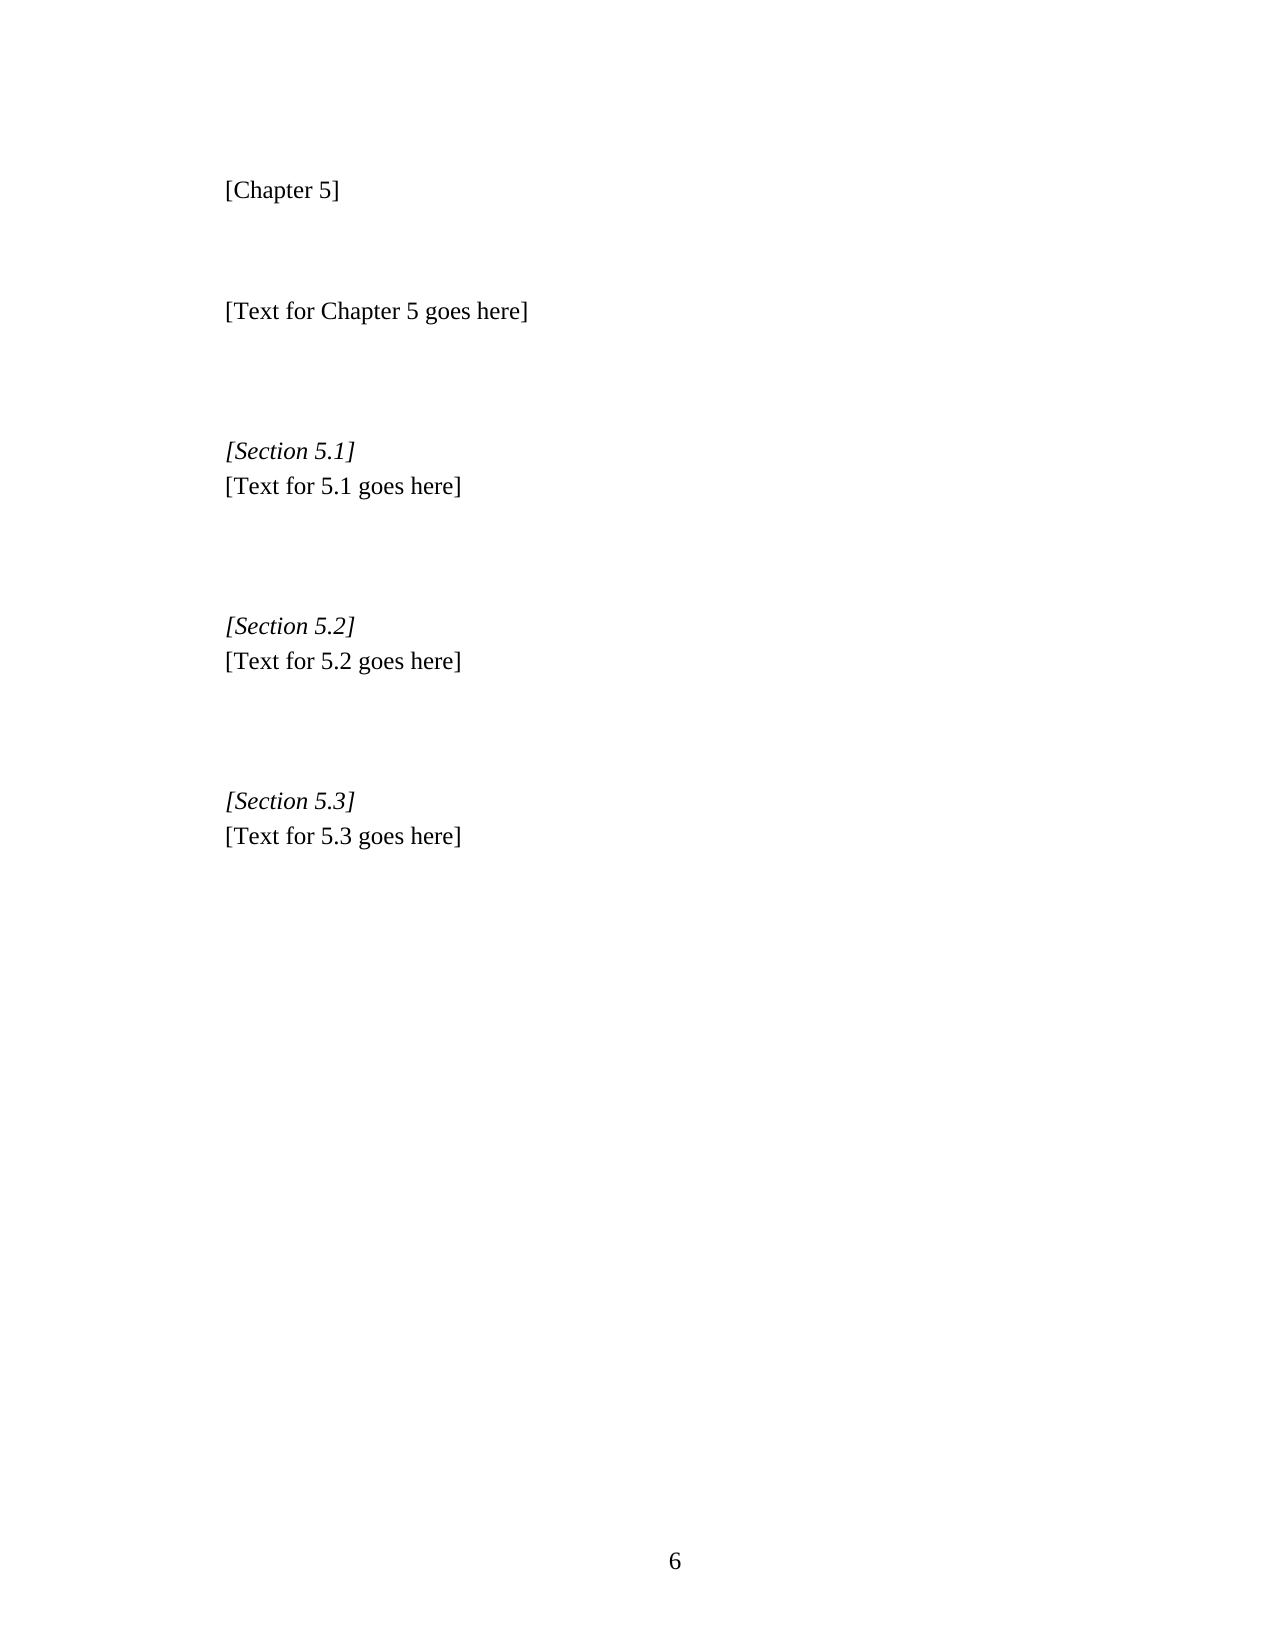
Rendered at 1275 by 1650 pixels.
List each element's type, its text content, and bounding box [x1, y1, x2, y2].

subtitle [Section 5.1] [225, 436, 1125, 465]
text [Text for Chapter 5 goes here] [225, 296, 1125, 325]
text [Text for 5.2 goes here] [225, 646, 1125, 675]
text [Text for 5.3 goes here] [225, 821, 1125, 850]
subtitle [Chapter 5] [225, 175, 1125, 204]
subtitle [Section 5.3] [225, 786, 1125, 815]
subtitle [Section 5.2] [225, 611, 1125, 640]
text [Text for 5.1 goes here] [225, 471, 1125, 500]
